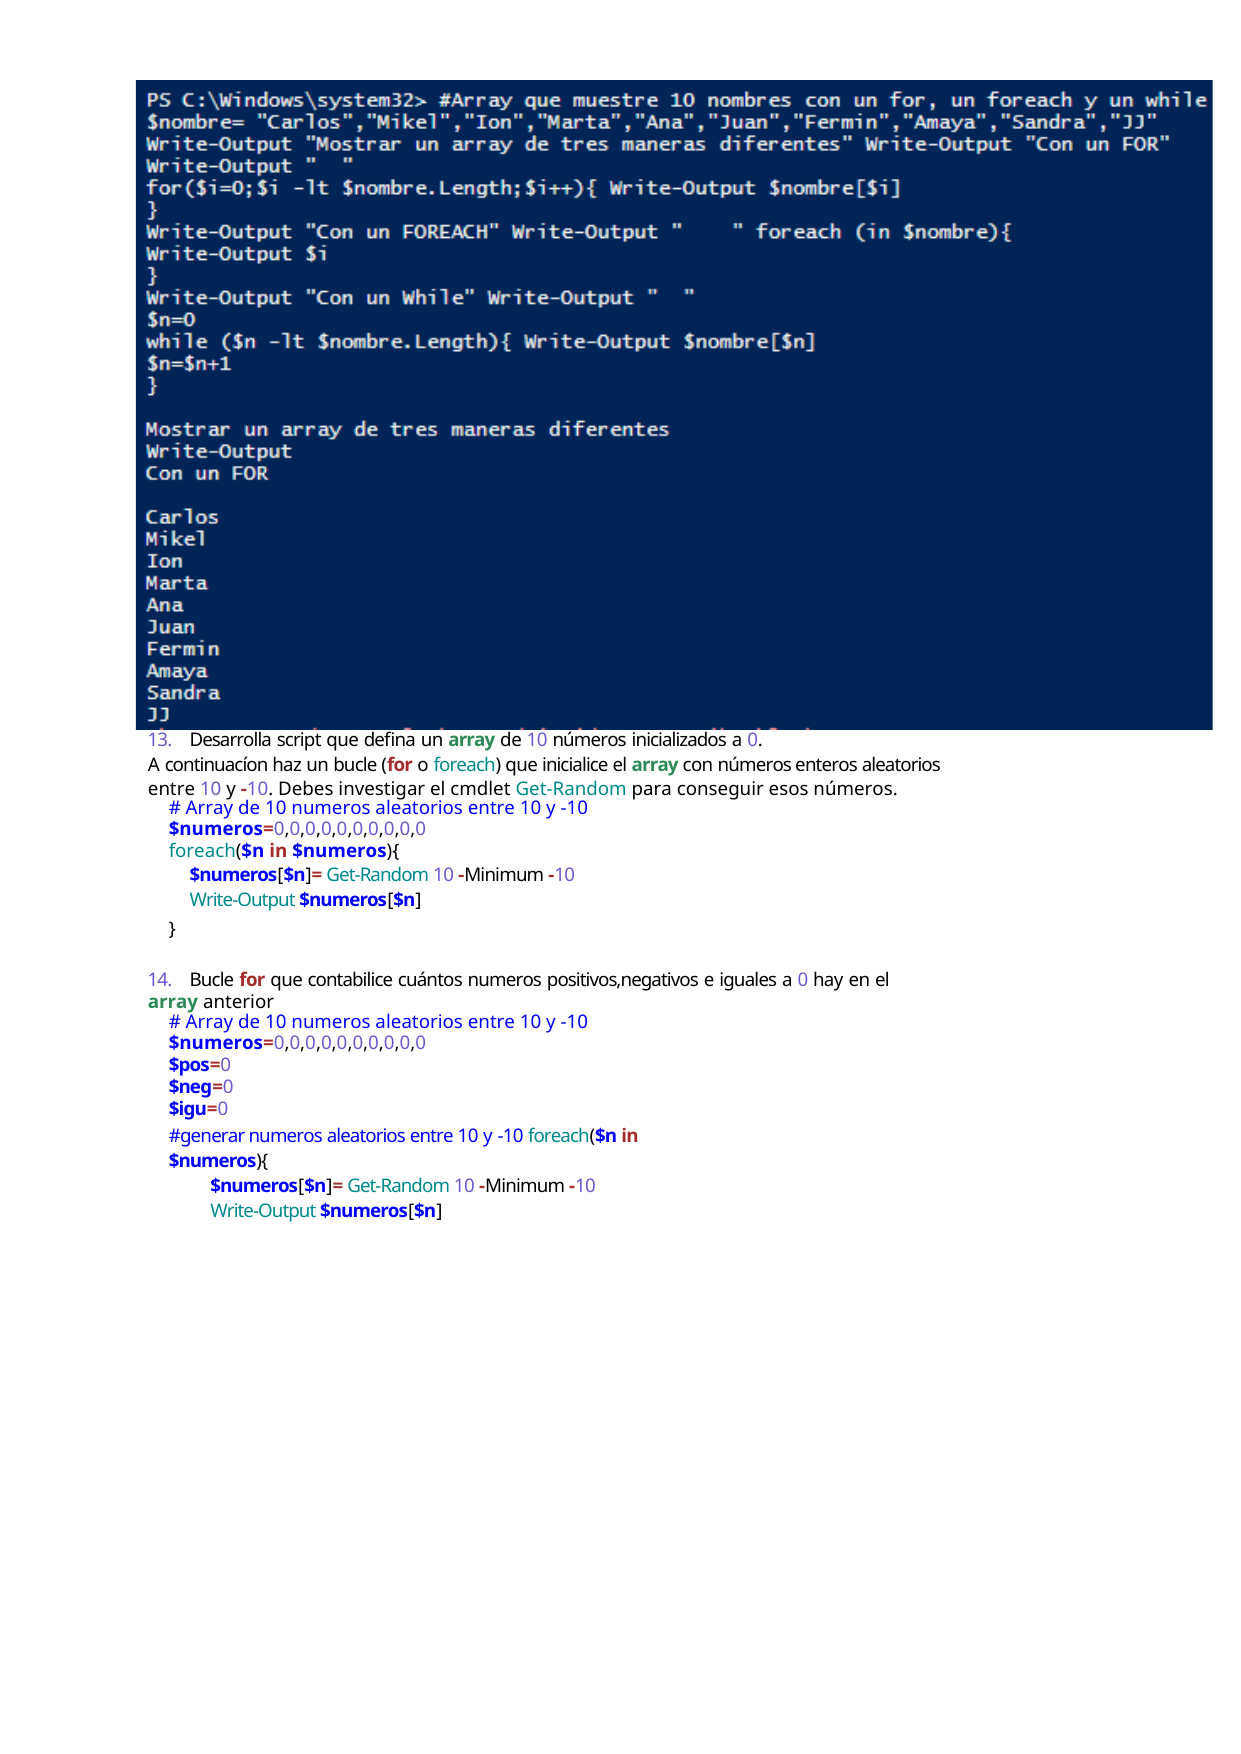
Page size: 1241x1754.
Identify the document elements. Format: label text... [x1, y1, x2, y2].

text $numeros[$n]= Get-Random 10 -Minimum -10 Write-Output $numeros[$n] [189, 862, 607, 912]
list Bucle for que contabilice cuántos numeros positivos,negativos e iguales a 0 hay en el [147, 969, 1240, 991]
text array anterior [148, 991, 1240, 1013]
text $numeros=0,0,0,0,0,0,0,0,0,0 [168, 818, 1240, 840]
text foreach($n in $numeros){ [168, 840, 1240, 862]
text $neg=0 [168, 1076, 1240, 1098]
text # Array de 10 numeros aleatorios entre 10 y -10 [168, 799, 1240, 818]
text # Array de 10 numeros aleatorios entre 10 y -10 [168, 1013, 1240, 1032]
text A continuacíon haz un bucle (for o foreach) que inicialice el array con números enteros aleatorios [148, 751, 1065, 777]
picture [135, 80, 1213, 730]
text } [168, 915, 1240, 940]
text entre 10 y -10. Debes investigar el cmdlet Get-Random para conseguir esos números. [148, 780, 1240, 799]
text $pos=0 [168, 1054, 1240, 1076]
text #generar numeros aleatorios entre 10 y -10 foreach($n in $numeros){ [168, 1123, 680, 1173]
text $igu=0 [168, 1098, 1240, 1119]
text $numeros=0,0,0,0,0,0,0,0,0,0 [168, 1032, 1240, 1054]
text $numeros[$n]= Get-Random 10 -Minimum -10 Write-Output $numeros[$n] [210, 1173, 628, 1223]
